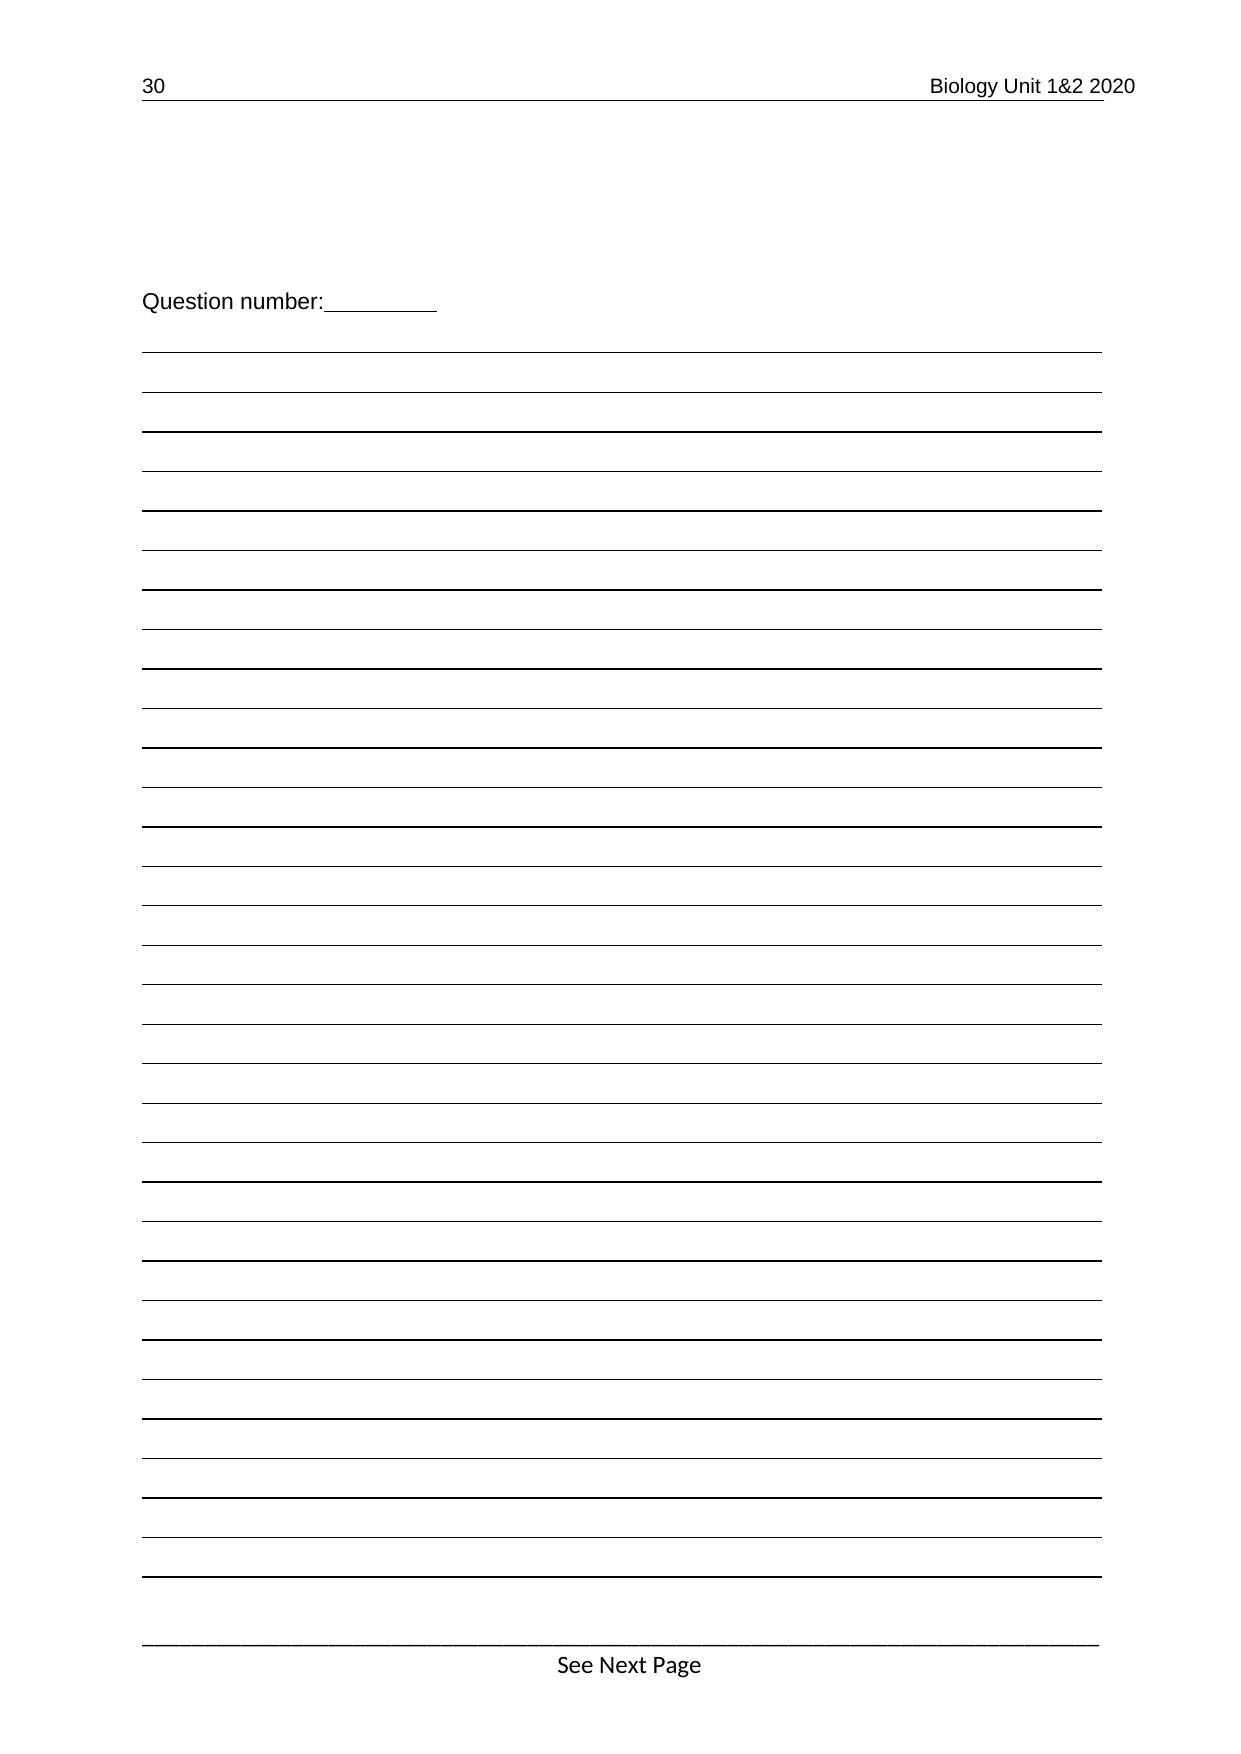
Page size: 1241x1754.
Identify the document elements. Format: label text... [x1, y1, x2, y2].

text Question number: [142, 288, 1104, 314]
